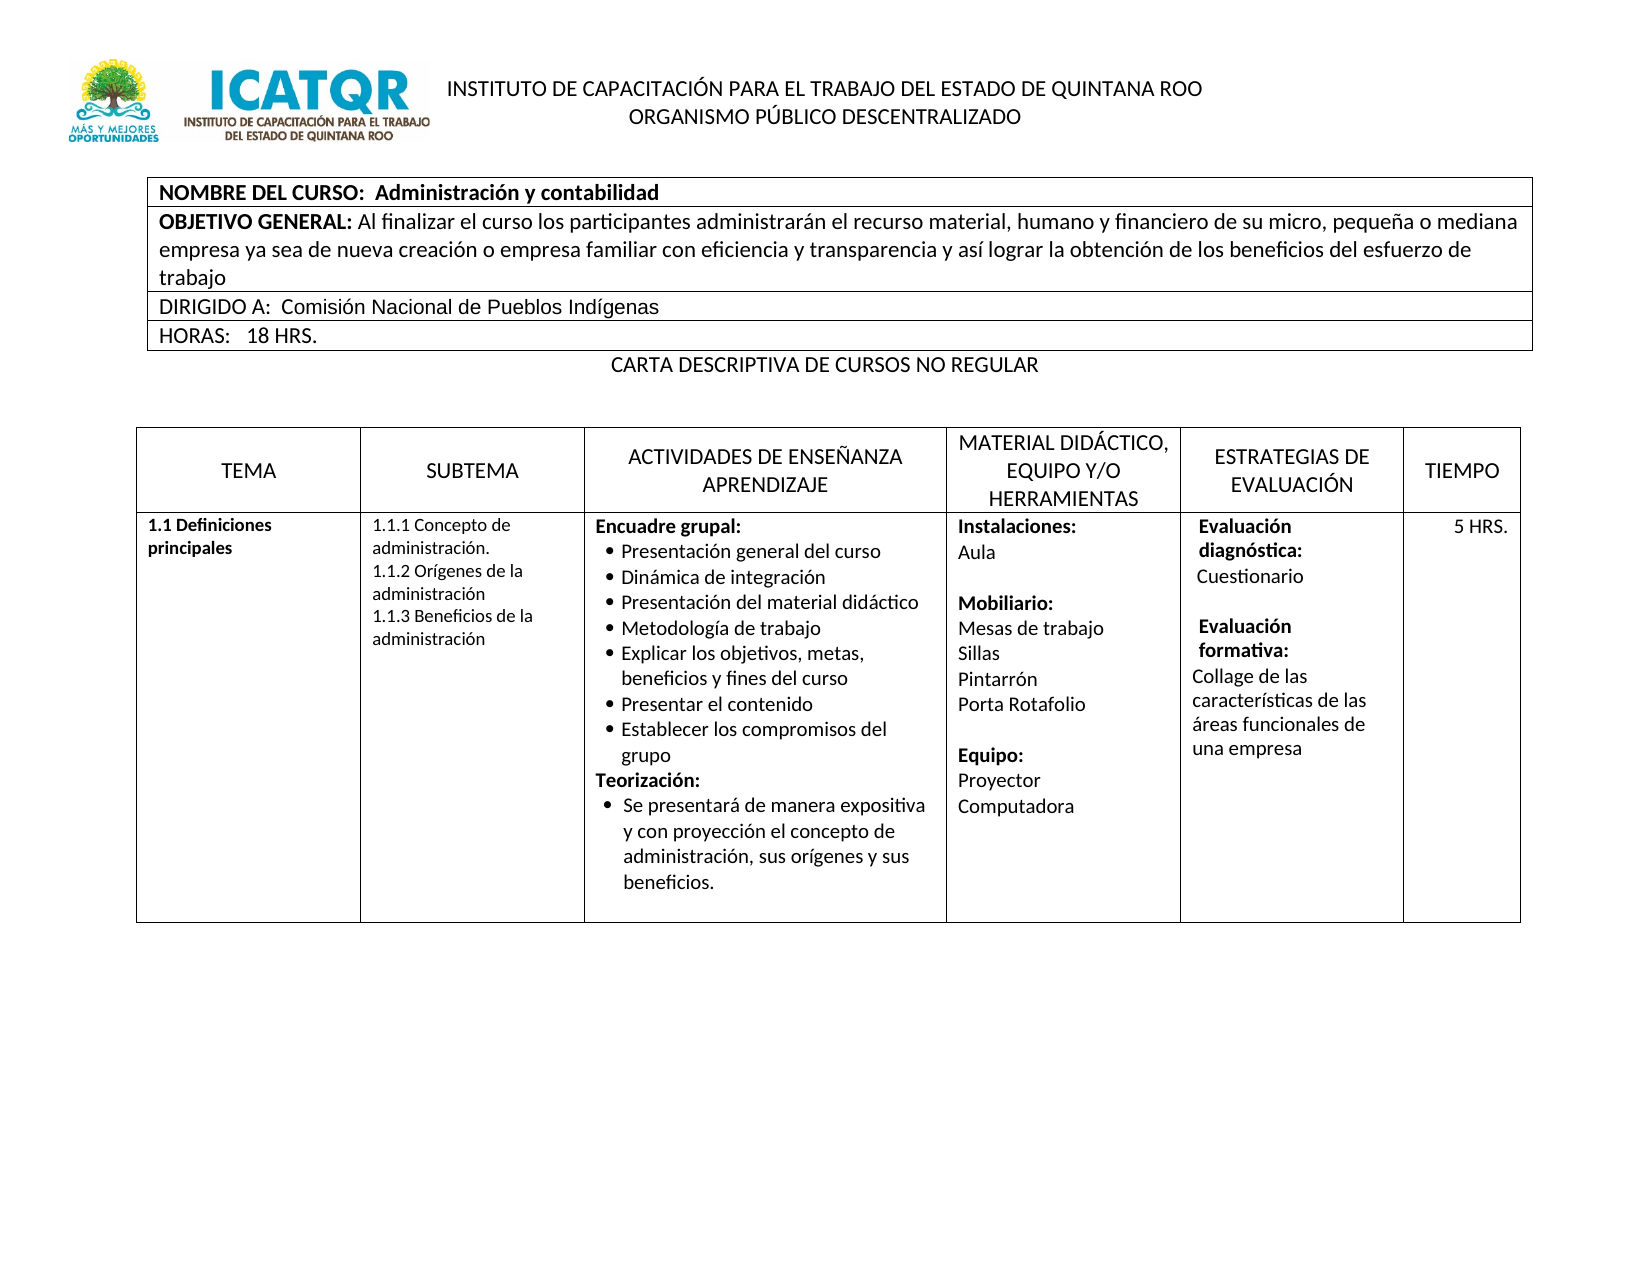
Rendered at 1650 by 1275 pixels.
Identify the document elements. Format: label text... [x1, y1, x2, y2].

table_header ESTRATEGIAS DE EVALUACIÓN [1181, 428, 1403, 512]
table_header NOMBRE DEL CURSO: Administración y contabilidad [148, 178, 1532, 206]
table_cell OBJETIVO GENERAL: Al finalizar el curso los participantes administrarán el recurso material, humano y financiero de su micro, pequeña o mediana empresa ya sea de nueva creación o empresa familiar con eficiencia y transparencia y así lograr la obtención de los beneficios del esfuerzo de trabajo [148, 207, 1532, 291]
table_cell Instalaciones: Aula Mobiliario: Mesas de trabajo Sillas Pintarrón Porta Rotafolio Equipo: Proyector Computadora [947, 513, 1180, 922]
table_cell HORAS: 18 HRS. [148, 321, 1532, 349]
table_cell DIRIGIDO A: Comisión Nacional de Pueblos Indígenas [148, 292, 1532, 320]
table_header ACTIVIDADES DE ENSEÑANZA APRENDIZAJE [585, 428, 946, 512]
table_header TEMA [137, 428, 360, 512]
table_header SUBTEMA [361, 428, 584, 512]
text CARTA DESCRIPTIVA DE CURSOS NO REGULAR [148, 351, 1502, 378]
table_cell 1.1.1 Concepto de administración. 1.1.2 Orígenes de la administración 1.1.3 Beneficios de la administración [361, 513, 584, 922]
table_header MATERIAL DIDÁCTICO, EQUIPO Y/O HERRAMIENTAS [947, 428, 1180, 512]
picture [68, 59, 430, 142]
table_header TIEMPO [1404, 428, 1520, 512]
table_cell Encuadre grupal: Presentación general del curso Dinámica de integración Presentación del material didáctico Metodología de trabajo Explicar los objetivos, metas, beneficios y fines del curso Presentar el contenido Establecer los compromisos del grupo Teorización: Se presentará de manera expositiva y con proyección el concepto de administración, sus orígenes y sus beneficios. [585, 513, 946, 922]
table_cell 5 HRS. [1404, 513, 1520, 922]
table_cell Evaluación diagnóstica: Cuestionario Evaluación formativa: Collage de las características de las áreas funcionales de una empresa [1181, 513, 1403, 922]
table_cell 1.1 Definiciones principales [137, 513, 360, 922]
